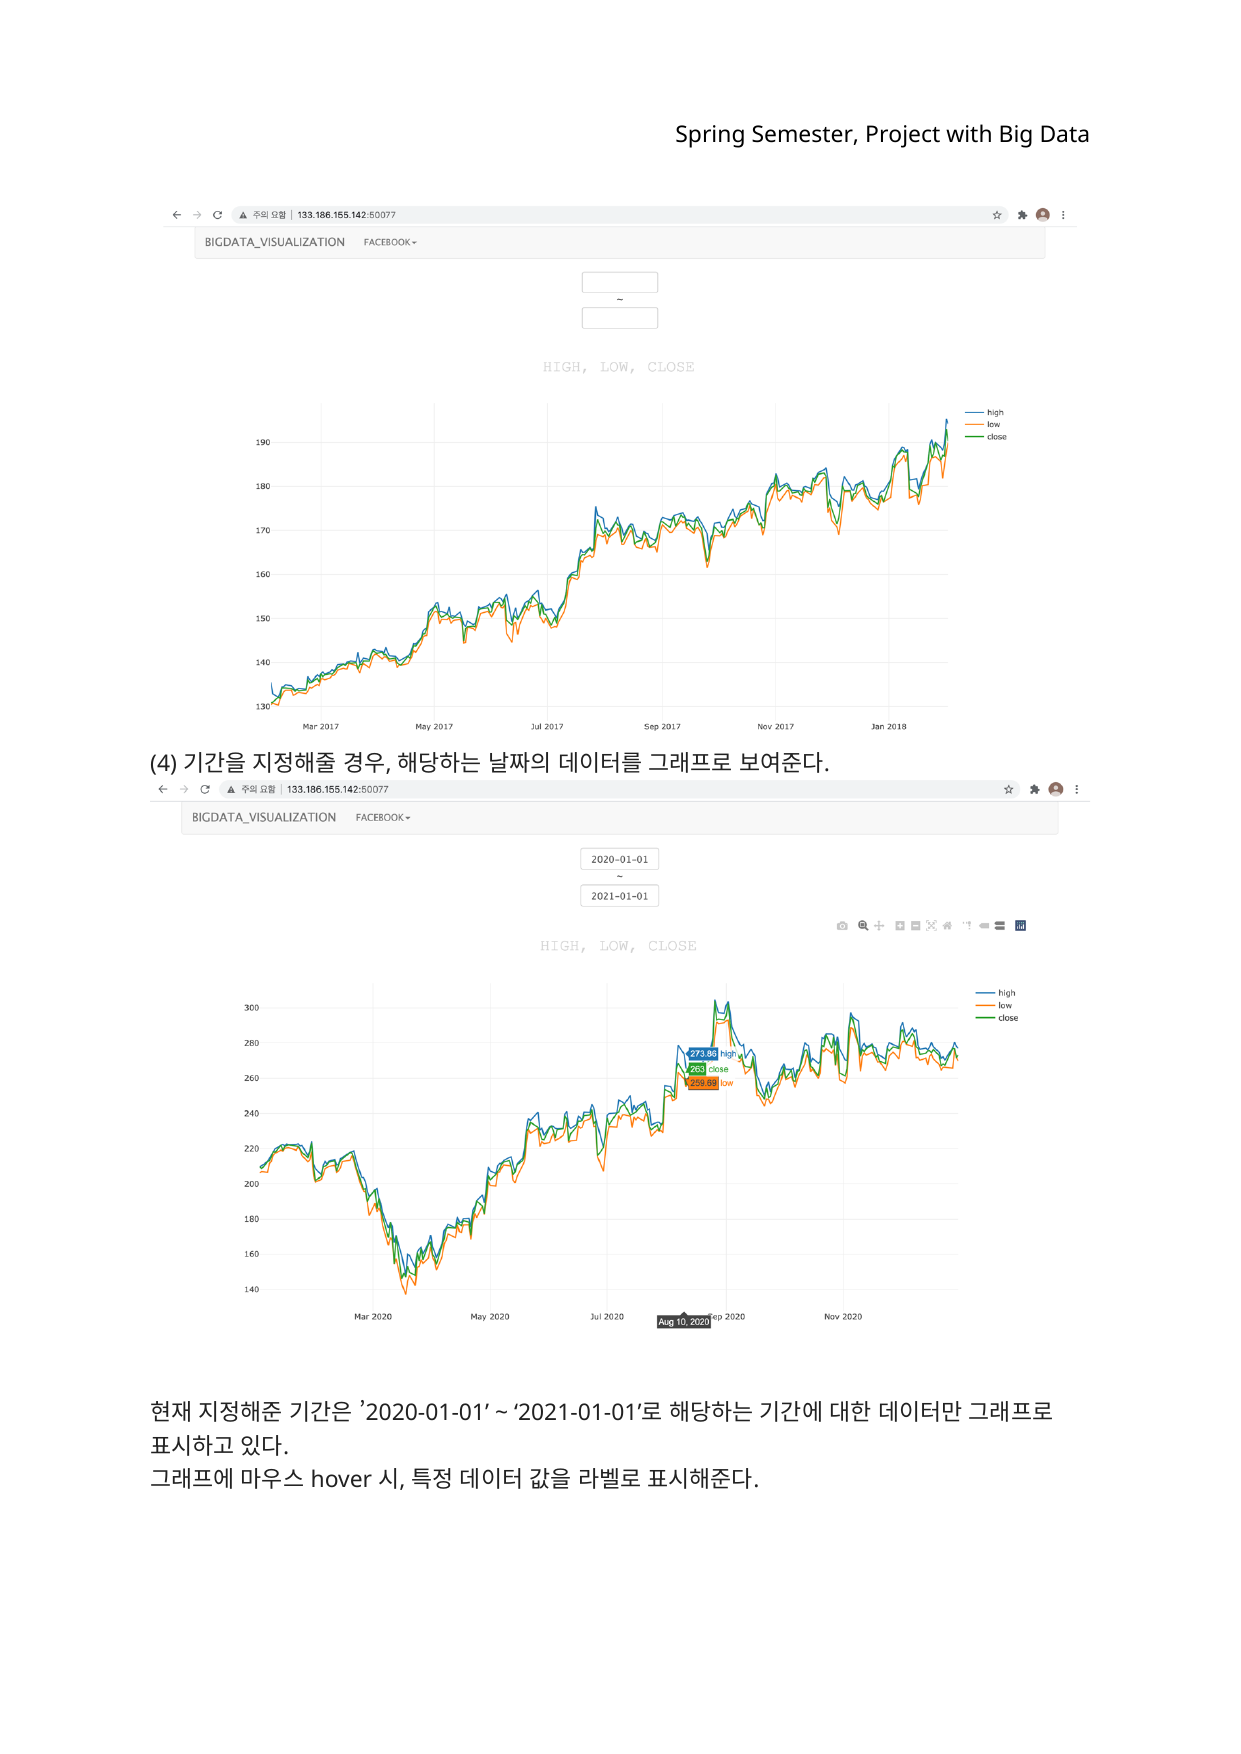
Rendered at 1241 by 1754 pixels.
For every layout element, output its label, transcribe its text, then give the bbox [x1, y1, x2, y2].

text 현재 지정해준 기간은 ’2020-01-01’ ~ ‘2021-01-01’로 해당하는 기간에 대한 데이터만 그래프로 표시하고 있다. [150, 1394, 1090, 1461]
picture [163, 203, 1077, 745]
picture [150, 777, 1091, 1337]
text 그래프에 마우스 hover 시, 특정 데이터 값을 라벨로 표시해준다. [150, 1461, 1090, 1494]
text (4) 기간을 지정해줄 경우, 해당하는 날짜의 데이터를 그래프로 보여준다. [150, 744, 1090, 777]
